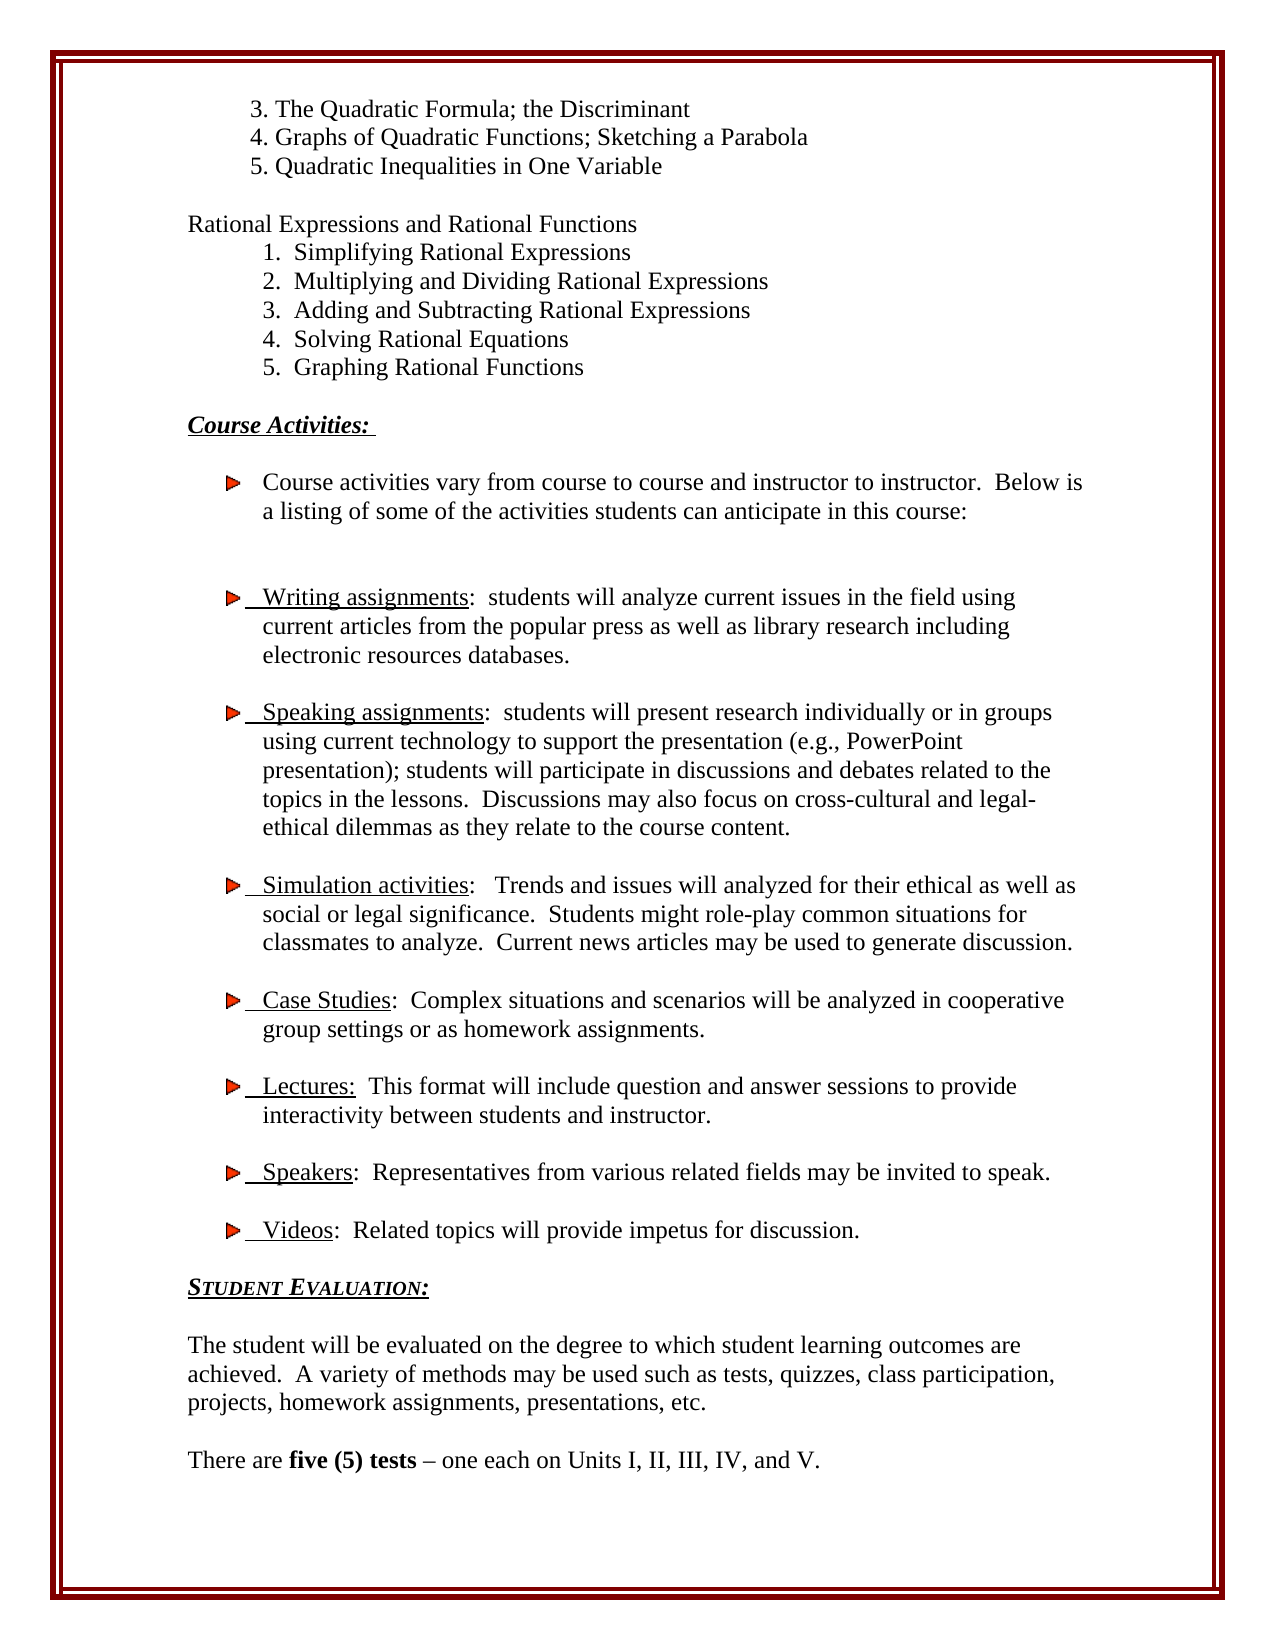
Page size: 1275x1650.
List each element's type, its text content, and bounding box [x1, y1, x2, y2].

text Student Evaluation: [187, 1272, 1087, 1301]
text 5. Quadratic Inequalities in One Variable [250, 151, 1087, 180]
picture [226, 1078, 243, 1095]
list Simulation activities: Trends and issues will analyzed for their ethical as well as social or legal significance. Students might role-play common situations for classmates to analyze. Current news articles may be used to generate discussion. [225, 870, 1087, 956]
picture [226, 704, 243, 721]
text 1. Simplifying Rational Expressions [187, 237, 1087, 266]
picture [226, 1221, 243, 1239]
text There are five (5) tests – one each on Units I, II, III, IV, and V. [187, 1445, 1087, 1474]
picture [226, 474, 243, 491]
picture [226, 589, 243, 606]
text Course Activities: [187, 410, 1087, 439]
list Speaking assignments: students will present research individually or in groups using current technology to support the presentation (e.g., PowerPoint presentation); students will participate in discussions and debates related to the topics in the lessons. Discussions may also focus on cross-cultural and legal-ethical dilemmas as they relate to the course content. [225, 697, 1087, 841]
text 3. The Quadratic Formula; the Discriminant [250, 94, 1087, 122]
picture [226, 876, 243, 894]
text The student will be evaluated on the degree to which student learning outcomes are achieved. A variety of methods may be used such as tests, quizzes, class participation, projects, homework assignments, presentations, etc. [187, 1330, 1087, 1416]
text Rational Expressions and Rational Functions [187, 209, 1087, 237]
list Speakers: Representatives from various related fields may be invited to speak. [225, 1157, 1087, 1186]
list Lectures: This format will include question and answer sessions to provide interactivity between students and instructor. [225, 1071, 1087, 1129]
text 4. Solving Rational Equations [187, 324, 1087, 352]
text 3. Adding and Subtracting Rational Expressions [187, 295, 1087, 324]
text 4. Graphs of Quadratic Functions; Sketching a Parabola [250, 122, 1087, 151]
list Writing assignments: students will analyze current issues in the field using current articles from the popular press as well as library research including electronic resources databases. [225, 582, 1087, 669]
picture [226, 1164, 243, 1181]
list Videos: Related topics will provide impetus for discussion. [225, 1215, 1087, 1244]
text 5. Graphing Rational Functions [187, 352, 1087, 381]
list Case Studies: Complex situations and scenarios will be analyzed in cooperative group settings or as homework assignments. [225, 985, 1087, 1042]
list Course activities vary from course to course and instructor to instructor. Below is a listing of some of the activities students can anticipate in this course: [225, 467, 1087, 525]
text 2. Multiplying and Dividing Rational Expressions [187, 266, 1087, 295]
picture [226, 991, 243, 1009]
